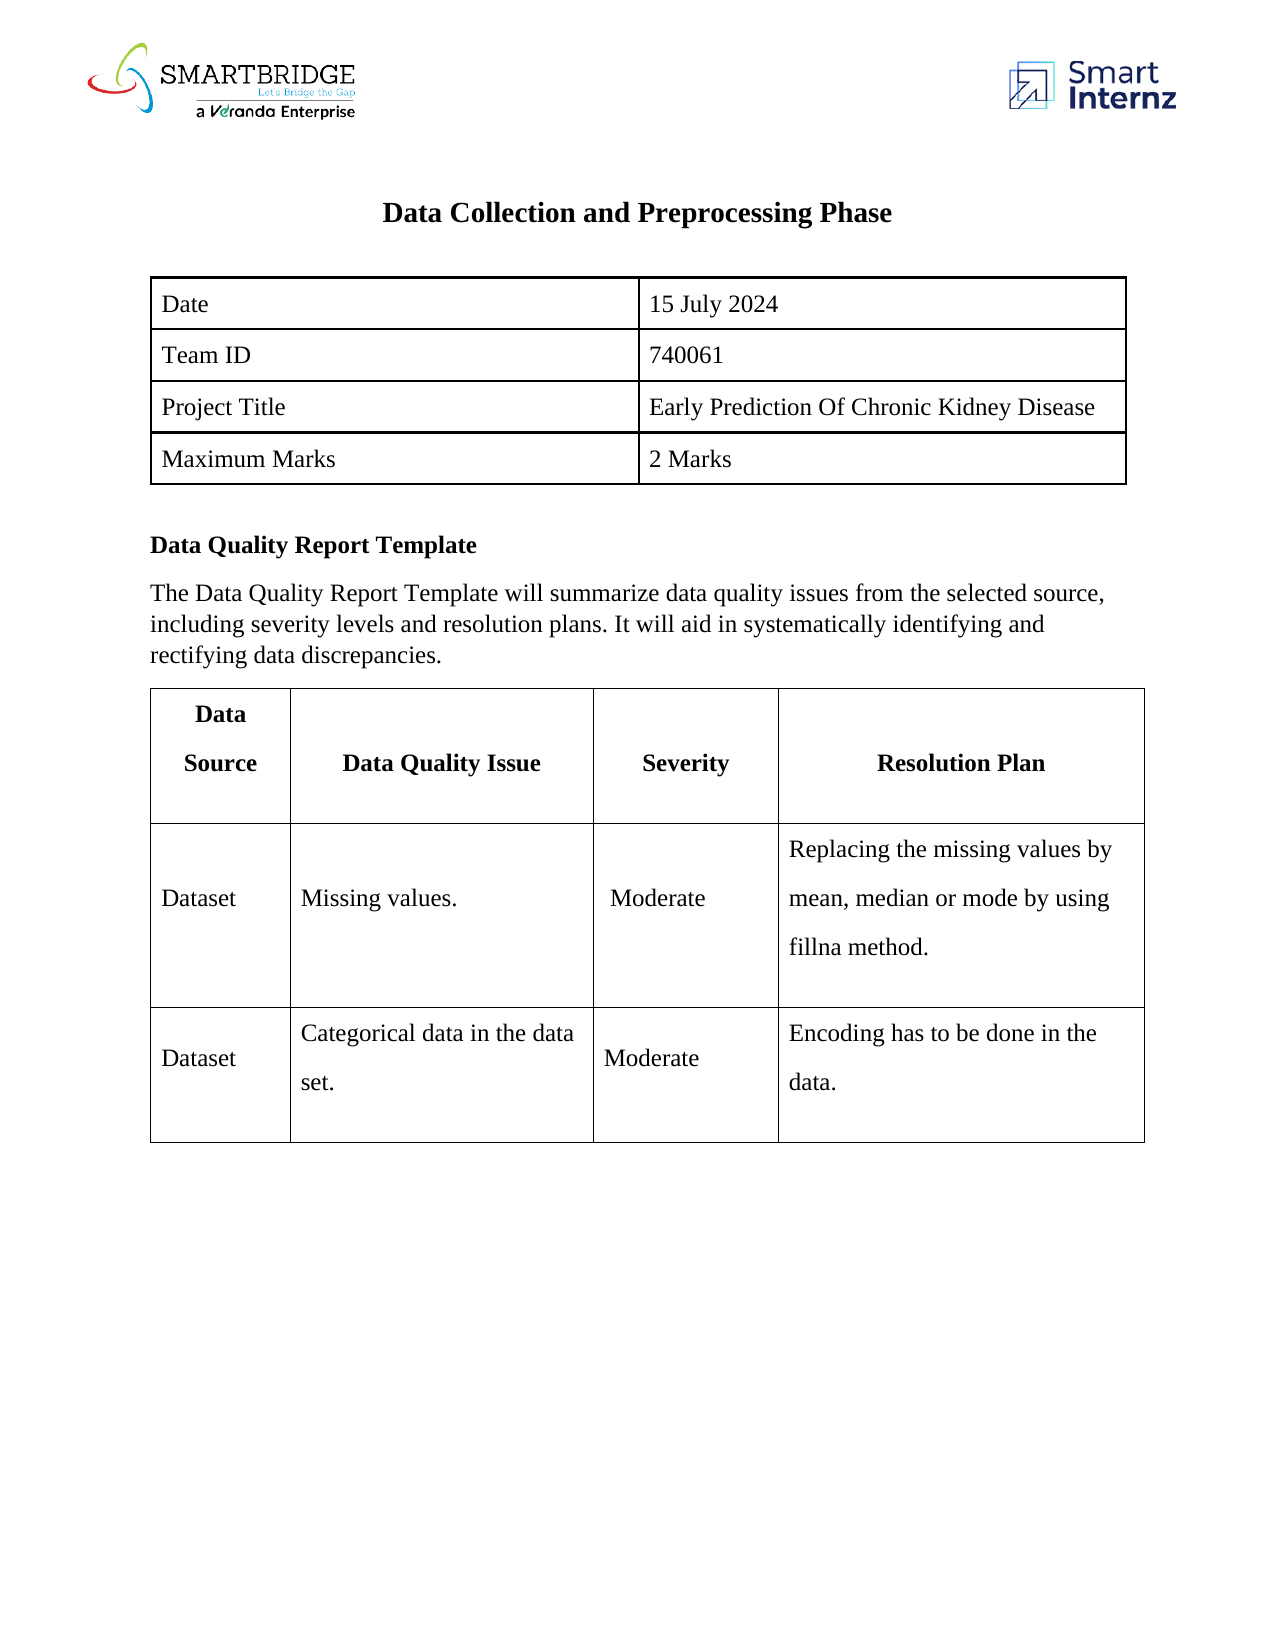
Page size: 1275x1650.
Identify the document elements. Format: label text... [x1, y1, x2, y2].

table_cell Replacing the missing values by mean, median or mode by using fillna method. [779, 824, 1144, 1007]
table_header Data Quality Issue [291, 689, 593, 823]
table_cell 740061 [640, 330, 1125, 380]
table_header Data Source [151, 689, 290, 823]
table_cell 2 Marks [640, 434, 1125, 483]
table_cell Team ID [152, 330, 638, 380]
table_header Date [152, 279, 638, 328]
table_cell Maximum Marks [152, 434, 638, 483]
picture [1004, 61, 1181, 109]
table_cell Dataset [151, 824, 290, 1007]
table_cell Moderate [594, 824, 778, 1007]
text Data Quality Report Template [150, 530, 1125, 559]
text The Data Quality Report Template will summarize data quality issues from the selected source, including severity levels and resolution plans. It will aid in systematically identifying and rectifying data discrepancies. [150, 578, 1125, 669]
table_header 15 July 2024 [640, 279, 1125, 328]
table_cell Missing values. [291, 824, 593, 1007]
table_cell Moderate [594, 1008, 778, 1142]
table_cell Encoding has to be done in the data. [779, 1008, 1144, 1142]
picture [73, 20, 370, 142]
table_cell Dataset [151, 1008, 290, 1142]
table_cell Categorical data in the data set. [291, 1008, 593, 1142]
table_cell Early Prediction Of Chronic Kidney Disease [640, 382, 1125, 431]
table_cell Project Title [152, 382, 638, 431]
table_header Severity [594, 689, 778, 823]
table_header Resolution Plan [779, 689, 1144, 823]
text Data Collection and Preprocessing Phase [150, 195, 1125, 229]
